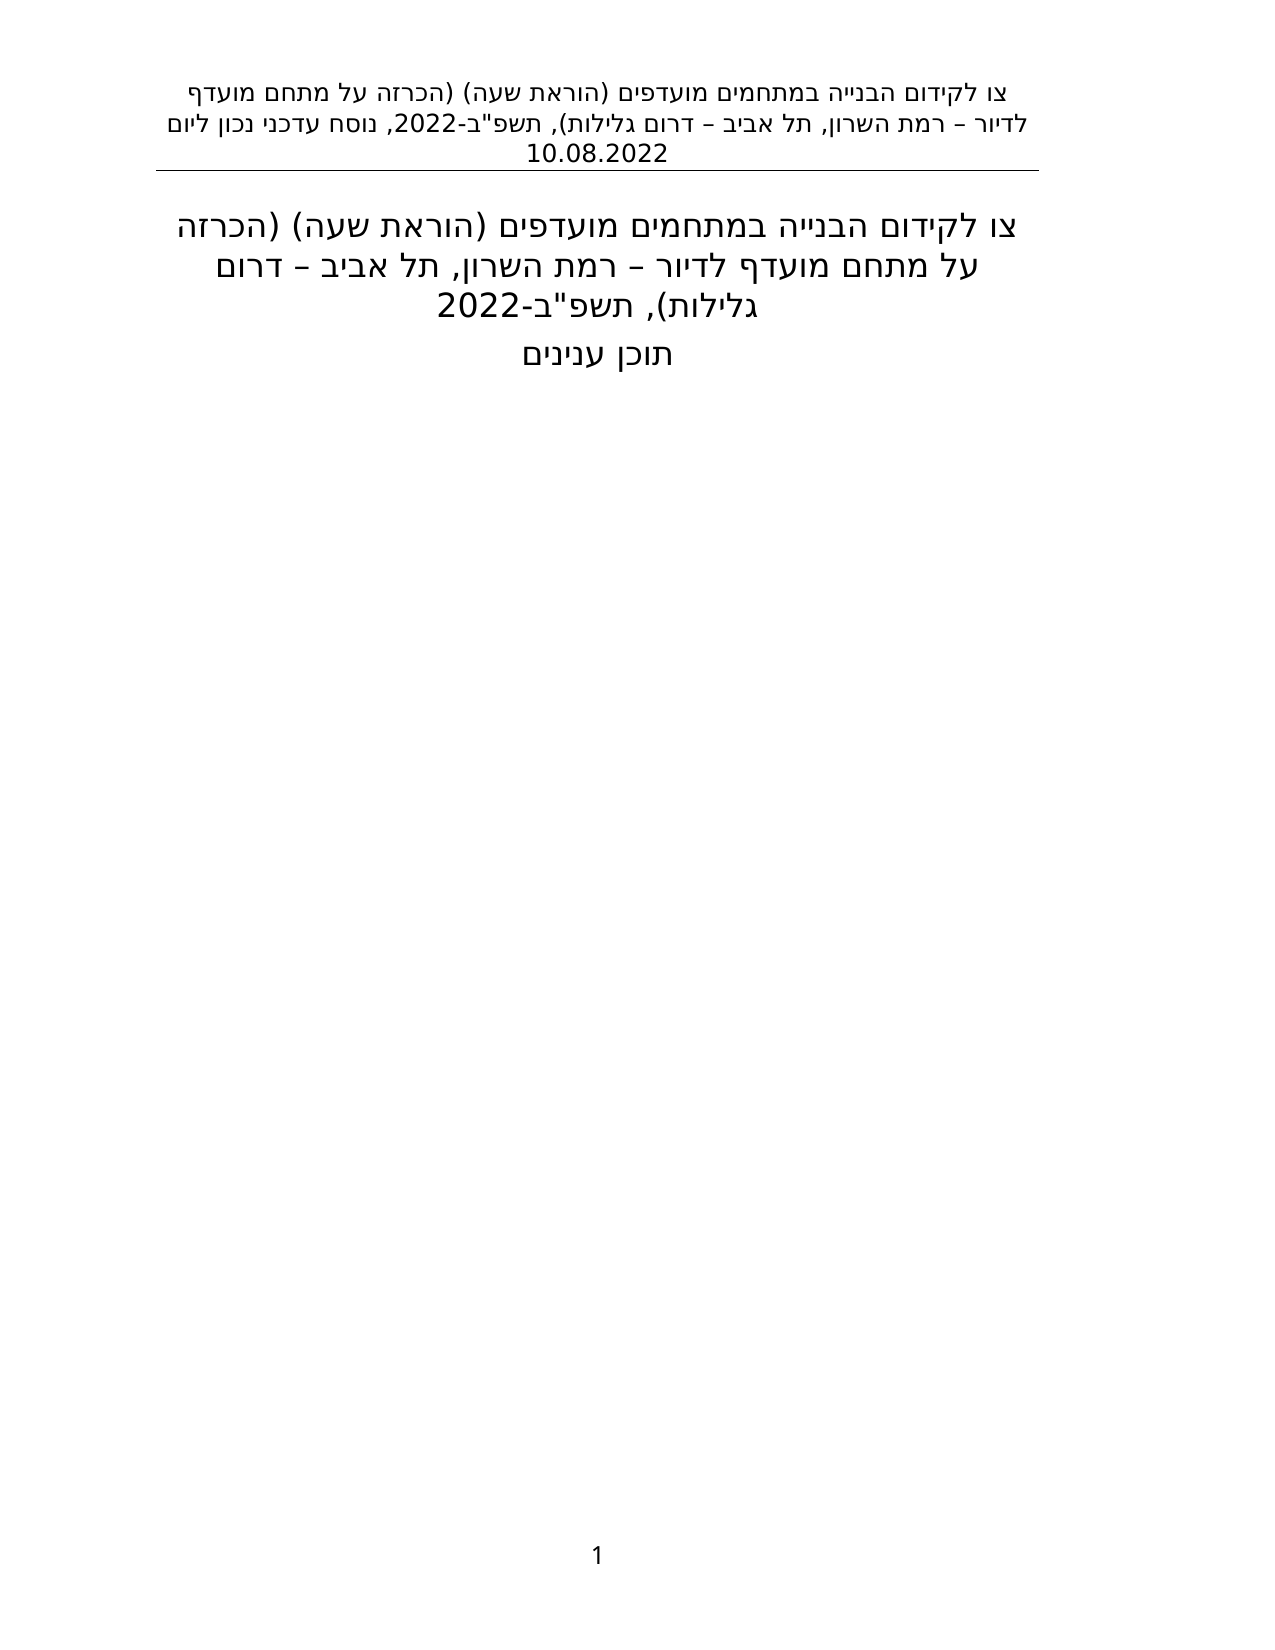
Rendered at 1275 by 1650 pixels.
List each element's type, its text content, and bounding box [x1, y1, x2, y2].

text צו לקידום הבנייה במתחמים מועדפים (הוראת שעה) (הכרזה על מתחם מועדף לדיור – רמת השרון, תל אביב – דרום גלילות), תשפ"ב-2022 [156, 212, 1039, 332]
text תוכן ענינים [156, 340, 1039, 379]
